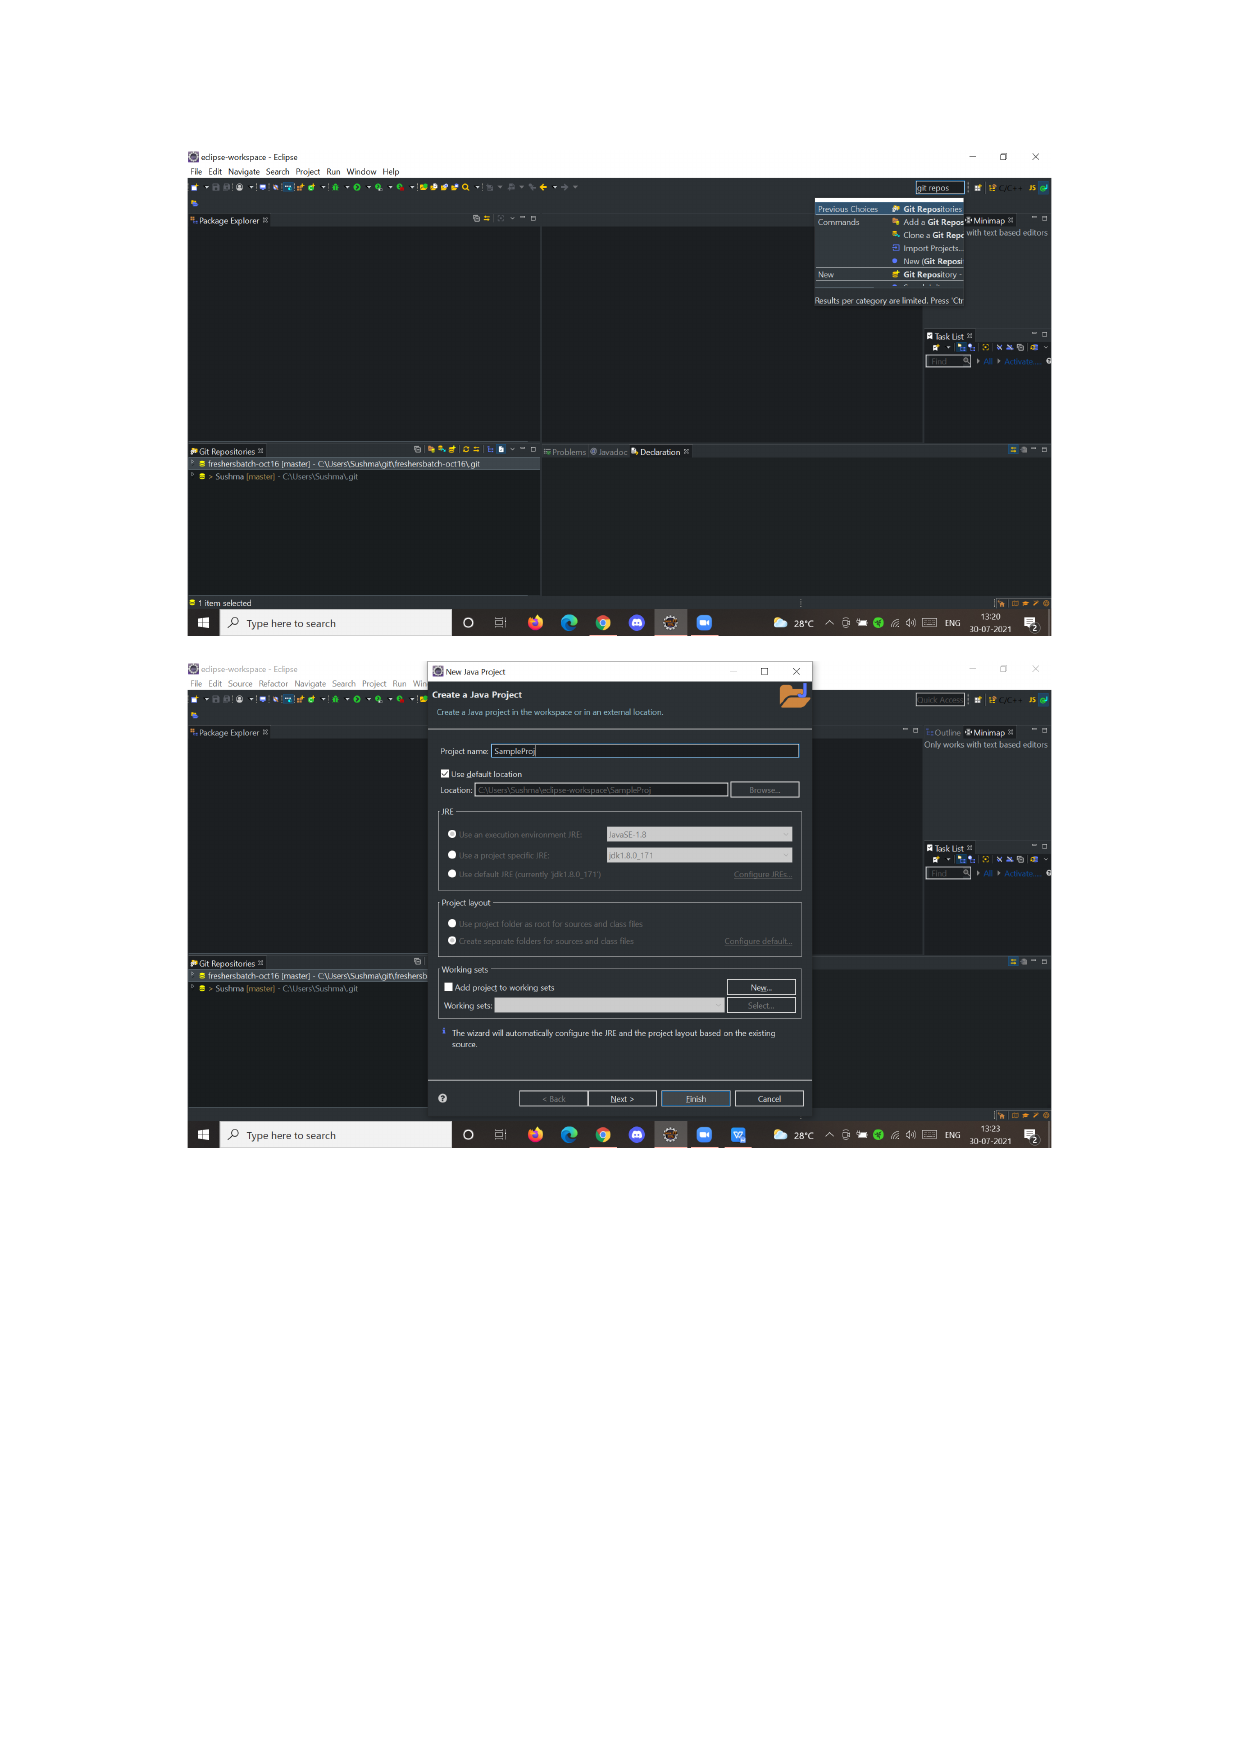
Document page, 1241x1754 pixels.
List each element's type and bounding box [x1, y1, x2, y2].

picture [187, 661, 1052, 1148]
picture [187, 150, 1052, 636]
